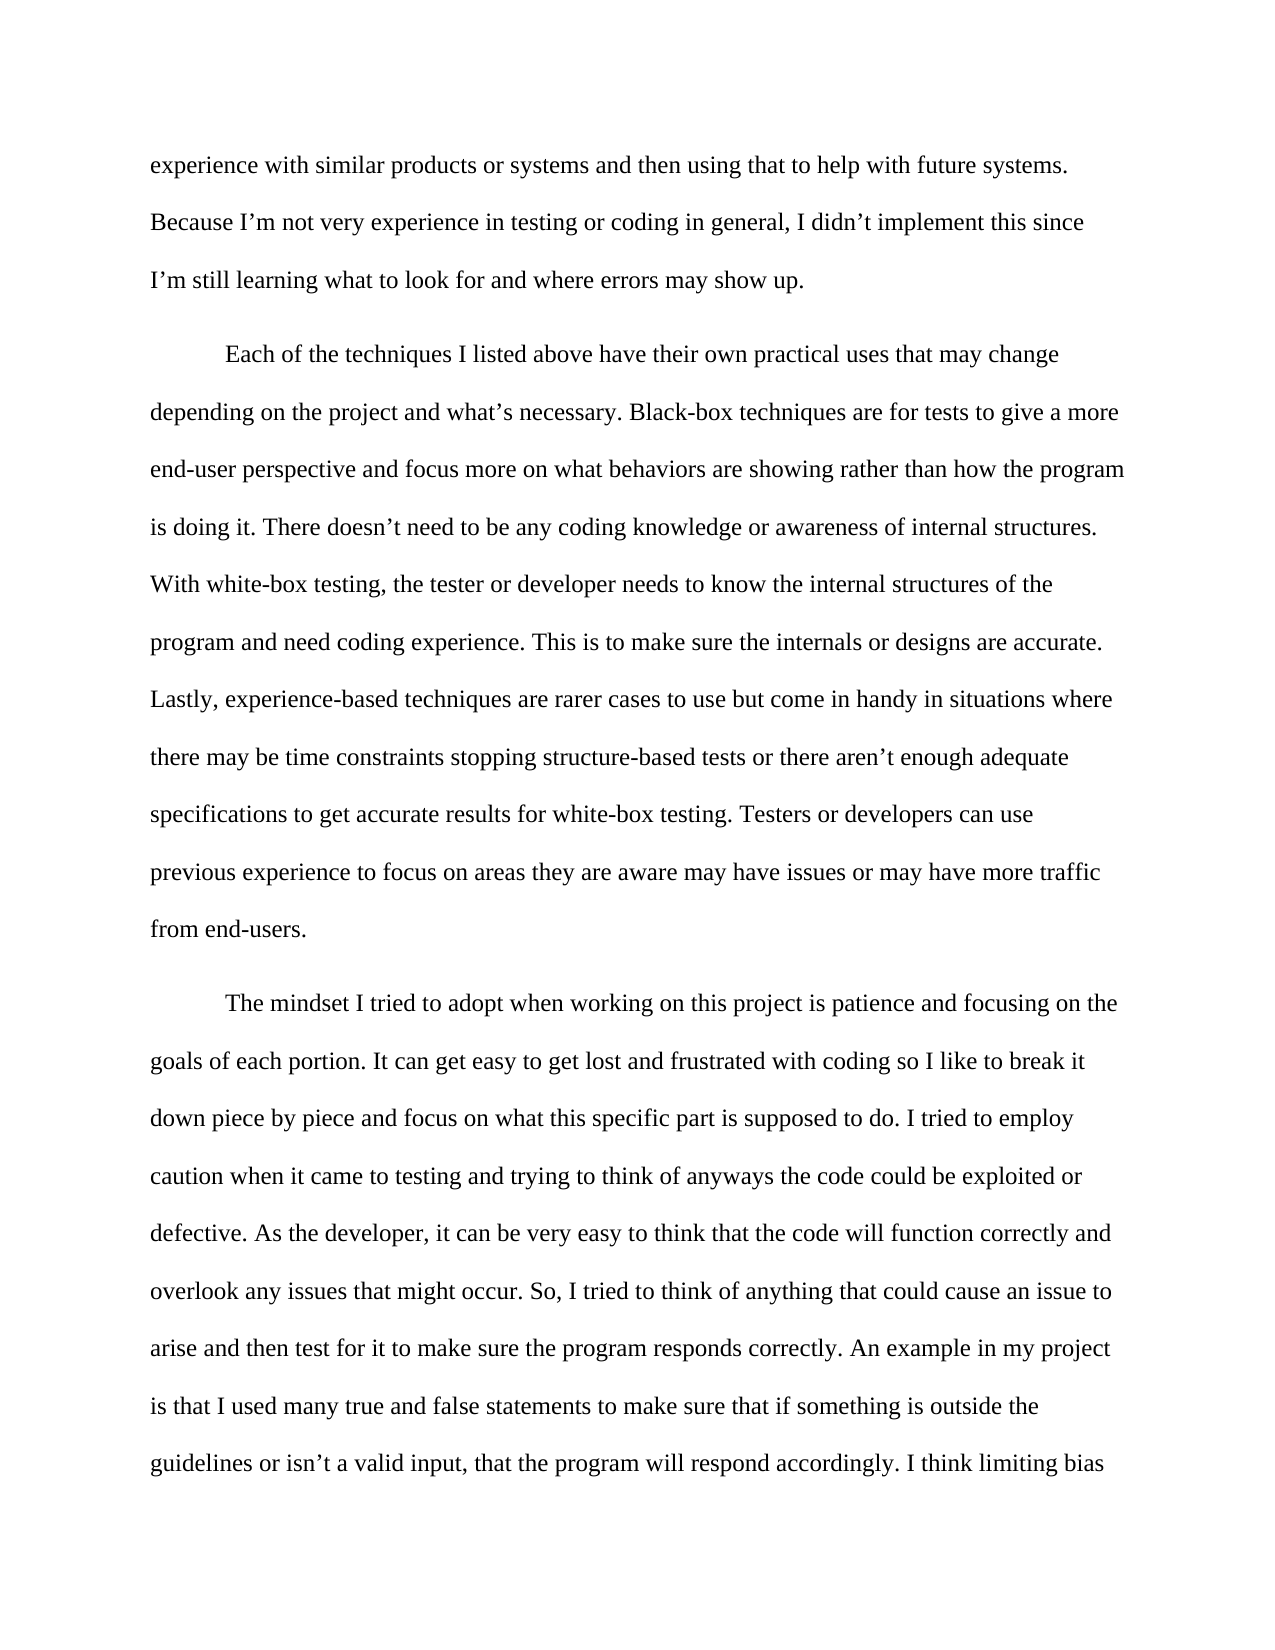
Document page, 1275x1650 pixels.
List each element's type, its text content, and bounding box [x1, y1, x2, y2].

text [150, 150, 1125, 294]
text Each of the techniques I listed above have their own practical uses that may change depending on the project and what’s necessary. Black-box techniques are for tests to give a more end-user perspective and focus more on what behaviors are showing rather than how the program is doing it. There doesn’t need to be any coding knowledge or awareness of internal structures. With white-box testing, the tester or developer needs to know the internal structures of the program and need coding experience. This is to make sure the internals or designs are accurate. Lastly, experience-based techniques are rarer cases to use but come in handy in situations where there may be time constraints stopping structure-based tests or there aren’t enough adequate specifications to get accurate results for white-box testing. Testers or developers can use previous experience to focus on areas they are aware may have issues or may have more traffic from end-users. [150, 339, 1125, 943]
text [150, 988, 1125, 1477]
